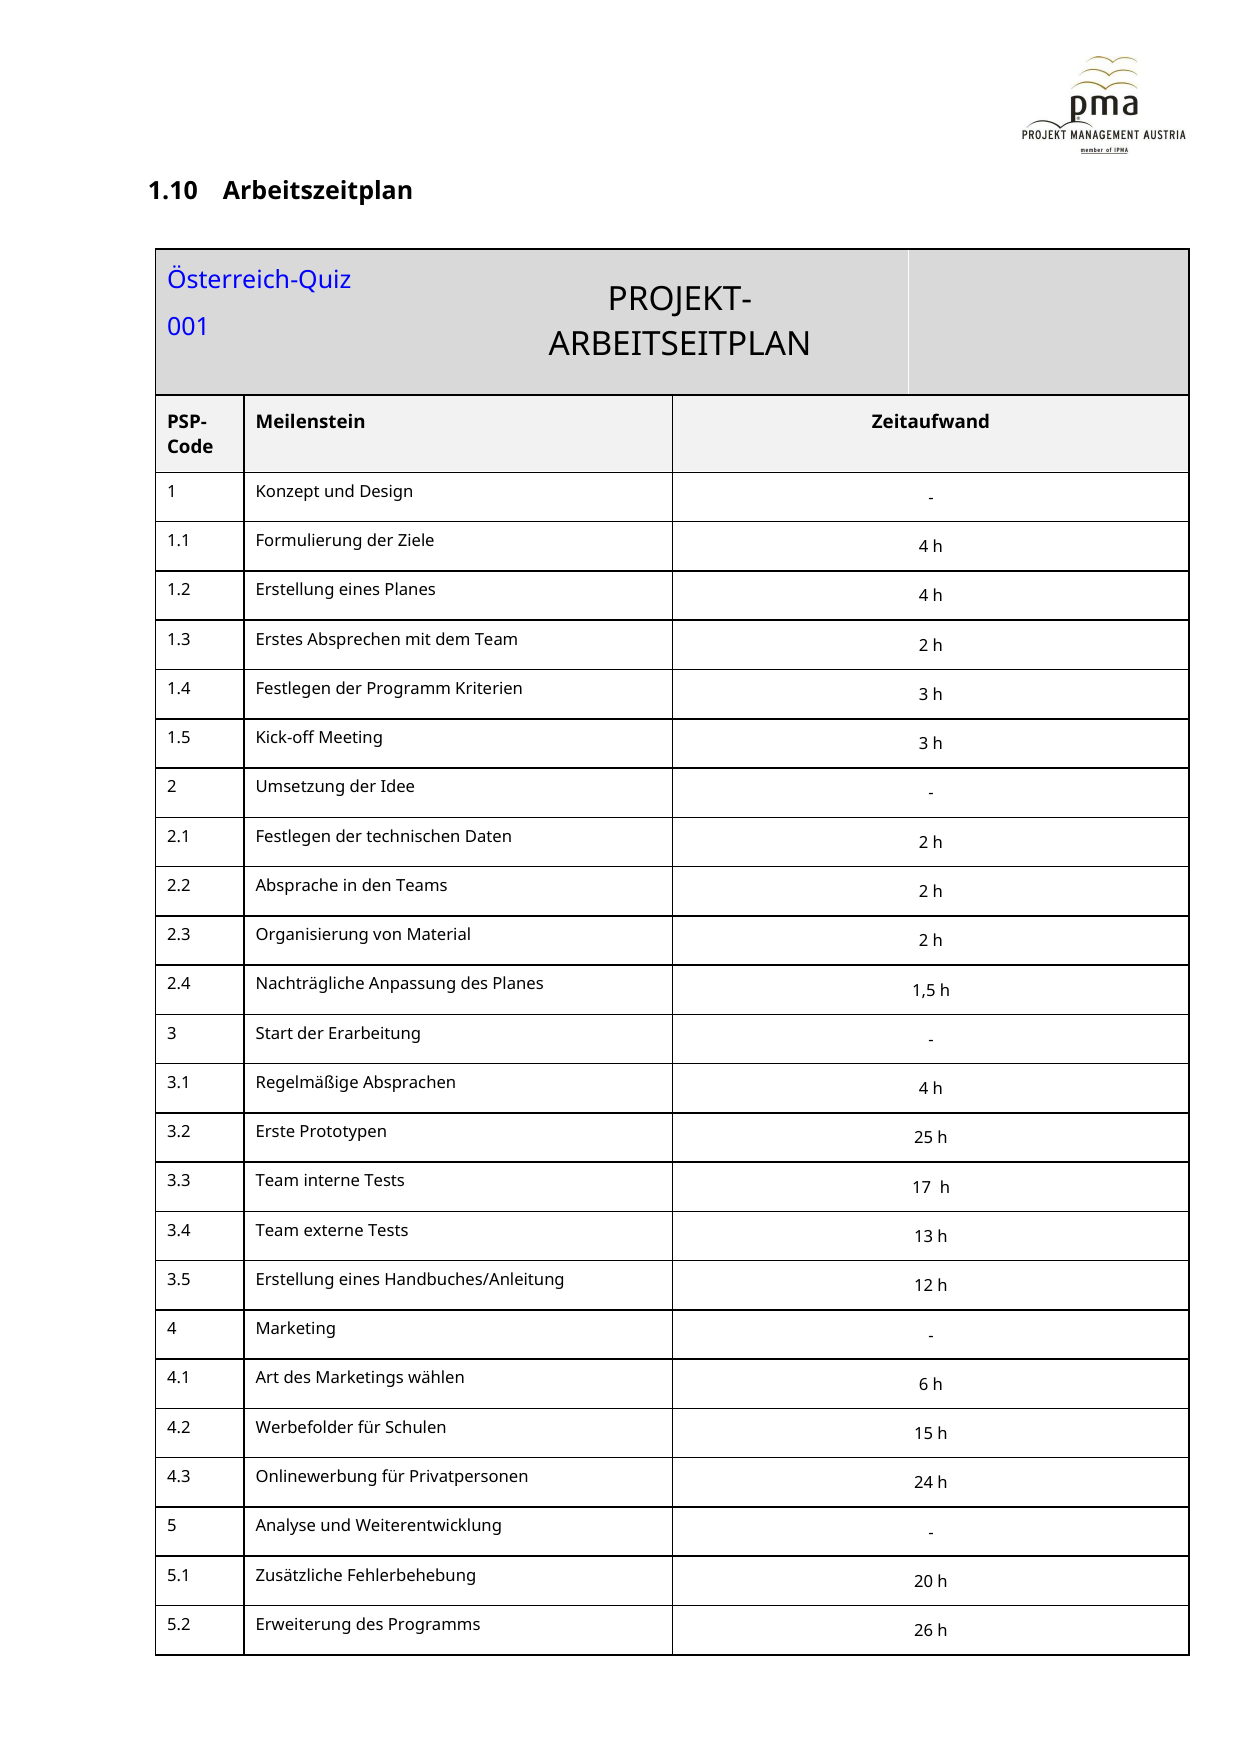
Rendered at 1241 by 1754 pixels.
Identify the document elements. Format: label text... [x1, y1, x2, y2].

table_cell 4 [156, 1311, 243, 1358]
table_cell Regelmäßige Absprachen [245, 1064, 672, 1112]
table_cell 2 h [673, 867, 1188, 915]
table_cell 3 [156, 1015, 243, 1063]
table_cell 5.1 [156, 1557, 243, 1605]
table_cell Meilenstein [245, 396, 672, 471]
table_cell 15 h [673, 1409, 1188, 1457]
table_cell 4.3 [156, 1458, 243, 1506]
table_cell 3.2 [156, 1114, 243, 1161]
table_cell Festlegen der Programm Kriterien [245, 670, 672, 718]
table_cell 2.3 [156, 917, 243, 964]
table_cell 1.5 [156, 720, 243, 767]
table_cell Zusätzliche Fehlerbehebung [245, 1557, 672, 1605]
table_cell 3.3 [156, 1163, 243, 1211]
table_cell Organisierung von Material [245, 917, 672, 964]
table_cell - [673, 1311, 1188, 1358]
table_cell 3.4 [156, 1212, 243, 1260]
table_cell Analyse und Weiterentwicklung [245, 1508, 672, 1555]
table_cell 24 h [673, 1458, 1188, 1506]
table_cell Absprache in den Teams [245, 867, 672, 915]
table_cell - [673, 1508, 1188, 1555]
table_cell Zeitaufwand [673, 396, 1188, 471]
table_cell 2 h [673, 621, 1188, 668]
table_cell 13 h [673, 1212, 1188, 1260]
table_cell 25 h [673, 1114, 1188, 1161]
table_cell Erweiterung des Programms [245, 1606, 672, 1654]
table_cell Start der Erarbeitung [245, 1015, 672, 1063]
table_cell 2.2 [156, 867, 243, 915]
table_cell 20 h [673, 1557, 1188, 1605]
table_cell 5 [156, 1508, 243, 1555]
table_cell 5.2 [156, 1606, 243, 1654]
table_cell 1.2 [156, 572, 243, 619]
table_cell 3 h [673, 720, 1188, 767]
table_cell 2.1 [156, 818, 243, 866]
table_cell - [673, 473, 1188, 521]
table_cell Konzept und Design [245, 473, 672, 521]
table_header Österreich-Quiz 001 [156, 250, 451, 394]
table_cell 17 h [673, 1163, 1188, 1211]
table_cell Team interne Tests [245, 1163, 672, 1211]
picture [1021, 56, 1187, 154]
table_cell 3.1 [156, 1064, 243, 1112]
table_cell 1,5 h [673, 966, 1188, 1013]
table_cell PSP-Code [156, 396, 243, 471]
table_cell 3.5 [156, 1261, 243, 1309]
table_cell Onlinewerbung für Privatpersonen [245, 1458, 672, 1506]
table_cell 2 h [673, 917, 1188, 964]
table_cell Formulierung der Ziele [245, 522, 672, 570]
table_cell Team externe Tests [245, 1212, 672, 1260]
table_header PROJEKT- ARBEITSEITPLAN [451, 250, 908, 394]
table_cell 4 h [673, 1064, 1188, 1112]
table_cell 6 h [673, 1360, 1188, 1408]
table_cell Erstellung eines Handbuches/Anleitung [245, 1261, 672, 1309]
table_cell 1 [156, 473, 243, 521]
table_cell Marketing [245, 1311, 672, 1358]
table_cell 1.3 [156, 621, 243, 668]
table_cell Nachträgliche Anpassung des Planes [245, 966, 672, 1013]
table_cell Werbefolder für Schulen [245, 1409, 672, 1457]
table_cell 4 h [673, 522, 1188, 570]
table_cell 12 h [673, 1261, 1188, 1309]
table_cell 4 h [673, 572, 1188, 619]
table_cell Erstellung eines Planes [245, 572, 672, 619]
table_header [909, 250, 1188, 394]
table_cell 4.2 [156, 1409, 243, 1457]
table_cell - [673, 1015, 1188, 1063]
table_cell 2 h [673, 818, 1188, 866]
table_cell - [673, 769, 1188, 816]
table_cell Erstes Absprechen mit dem Team [245, 621, 672, 668]
table_cell Festlegen der technischen Daten [245, 818, 672, 866]
table_cell 26 h [673, 1606, 1188, 1654]
table_cell Art des Marketings wählen [245, 1360, 672, 1408]
table_cell Erste Prototypen [245, 1114, 672, 1161]
table_cell 4.1 [156, 1360, 243, 1408]
table_cell 1.1 [156, 522, 243, 570]
table_cell Umsetzung der Idee [245, 769, 672, 816]
table_cell 2 [156, 769, 243, 816]
table_cell 3 h [673, 670, 1188, 718]
table_cell 1.4 [156, 670, 243, 718]
table_cell 2.4 [156, 966, 243, 1013]
table_cell Kick-off Meeting [245, 720, 672, 767]
list Arbeitszeitplan [148, 173, 1181, 207]
